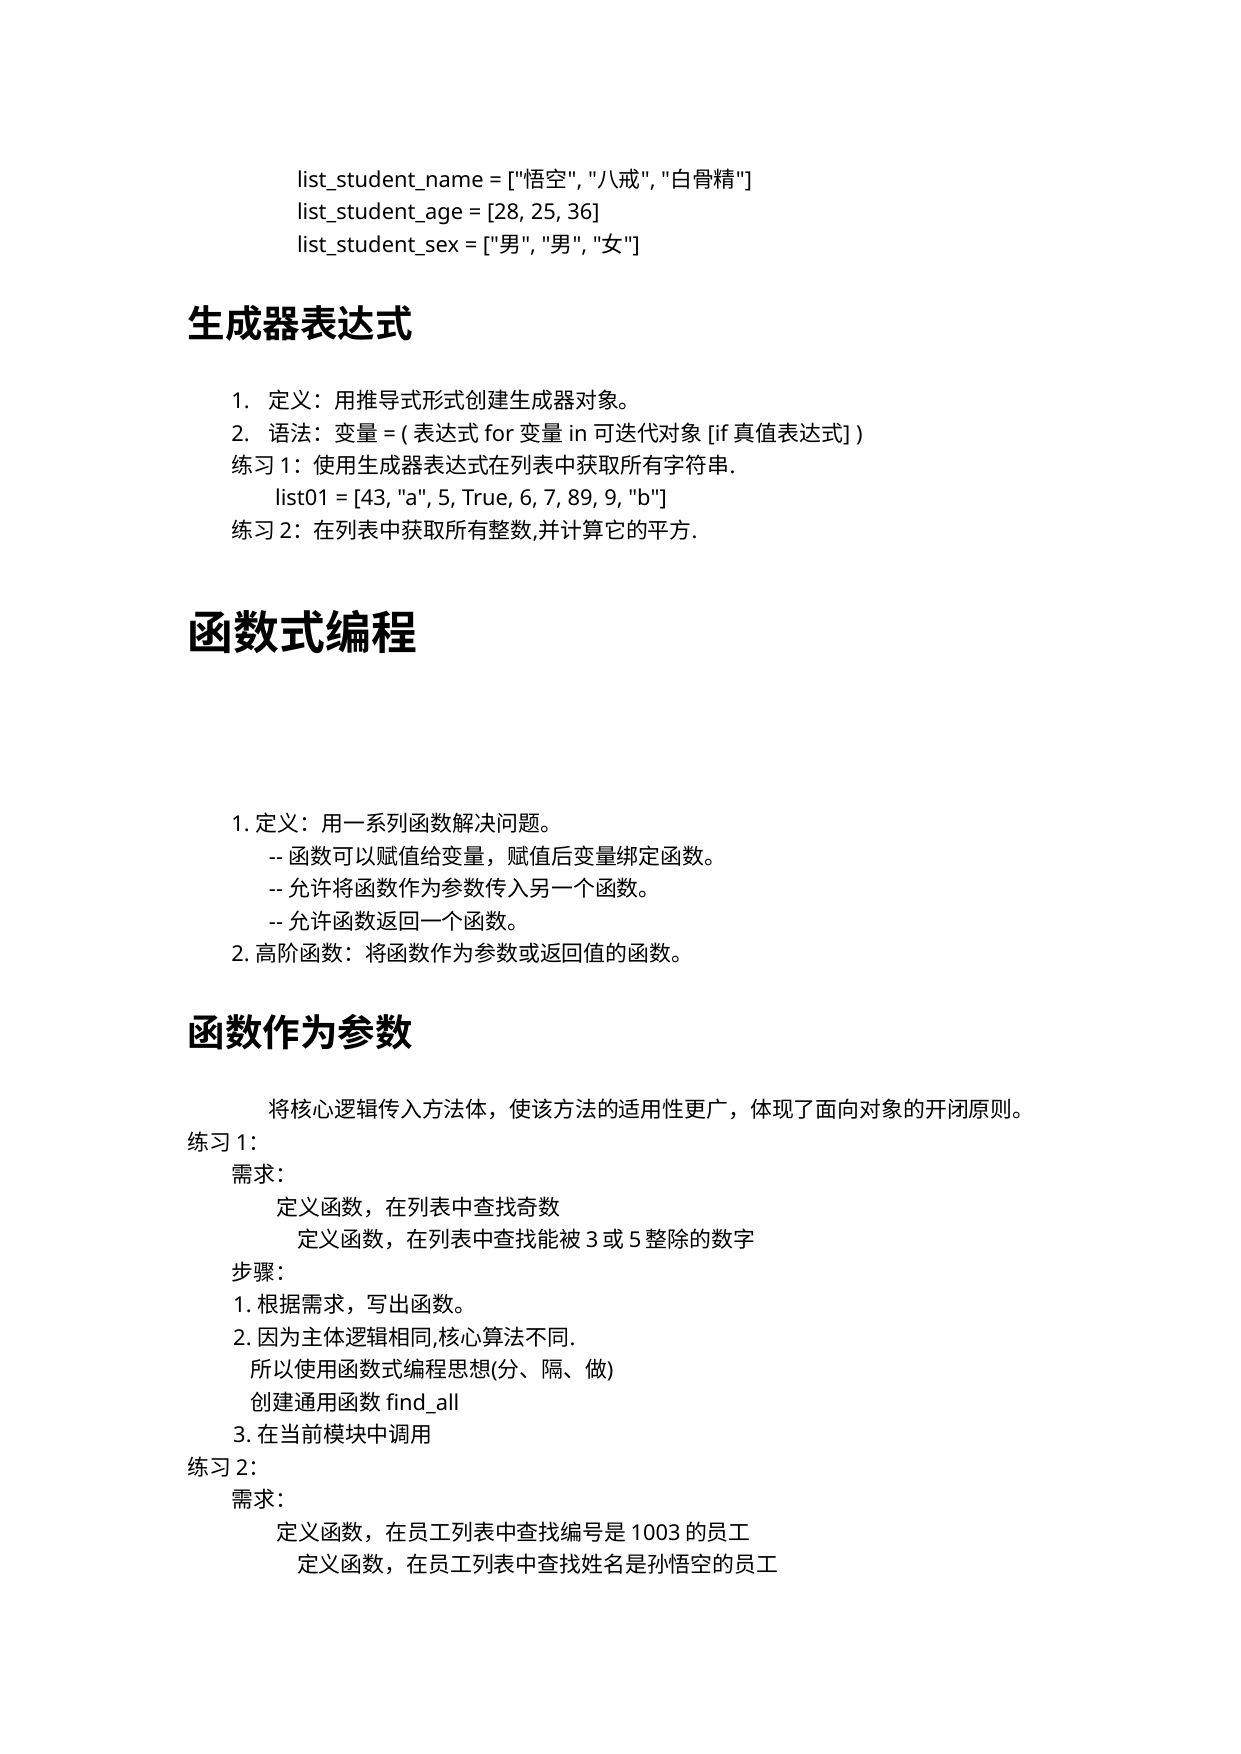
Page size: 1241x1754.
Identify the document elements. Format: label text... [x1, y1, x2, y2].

subtitle 函数式编程 [187, 581, 1053, 678]
text 1. 定义：用一系列函数解决问题。 [187, 806, 1053, 839]
text 需求： [187, 1157, 1053, 1189]
text 练习2：在列表中获取所有整数,并计算它的平方. [231, 513, 1053, 545]
text 需求： [187, 1482, 1053, 1514]
text 步骤： [187, 1254, 1053, 1287]
text 1. 根据需求，写出函数。 [187, 1287, 1053, 1319]
text 练习2： [187, 1449, 1053, 1482]
text 3. 在当前模块中调用 [187, 1417, 1053, 1449]
text list_student_age = [28, 25, 36] [297, 194, 1053, 227]
text 定义函数，在列表中查找能被3或5整除的数字 [253, 1222, 1053, 1254]
list -- 允许函数返回一个函数。 [269, 904, 1053, 936]
text 练习1：使用生成器表达式在列表中获取所有字符串. [231, 448, 1053, 480]
text list_student_sex = ["男", "男", "女"] [297, 227, 1053, 259]
text list01 = [43, "a", 5, True, 6, 7, 89, 9, "b"] [231, 480, 1053, 513]
text 定义函数，在列表中查找奇数 [253, 1189, 1053, 1222]
text 定义函数，在员工列表中查找编号是1003的员工 [253, 1514, 1053, 1547]
list 定义：用推导式形式创建生成器对象。 [231, 383, 1053, 415]
text 练习1： [187, 1124, 1053, 1157]
list -- 函数可以赋值给变量，赋值后变量绑定函数。 [269, 839, 1053, 871]
text 所以使用函数式编程思想(分、隔、做) [187, 1352, 1053, 1384]
text 定义函数，在员工列表中查找姓名是孙悟空的员工 [297, 1547, 1053, 1579]
list 语法：变量 = ( 表达式 for 变量 in 可迭代对象 [if 真值表达式] ) [231, 415, 1053, 448]
list 将核心逻辑传入方法体，使该方法的适用性更广，体现了面向对象的开闭原则。 [269, 1092, 1053, 1124]
text 2. 因为主体逻辑相同,核心算法不同. [187, 1319, 1053, 1352]
text list_student_name = ["悟空", "八戒", "白骨精"] [297, 162, 1053, 194]
text 2. 高阶函数：将函数作为参数或返回值的函数。 [187, 936, 1053, 969]
subtitle 生成器表达式 [187, 289, 1053, 354]
list -- 允许将函数作为参数传入另一个函数。 [269, 871, 1053, 904]
subtitle 函数作为参数 [187, 998, 1053, 1063]
text 创建通用函数find_all [187, 1384, 1053, 1417]
